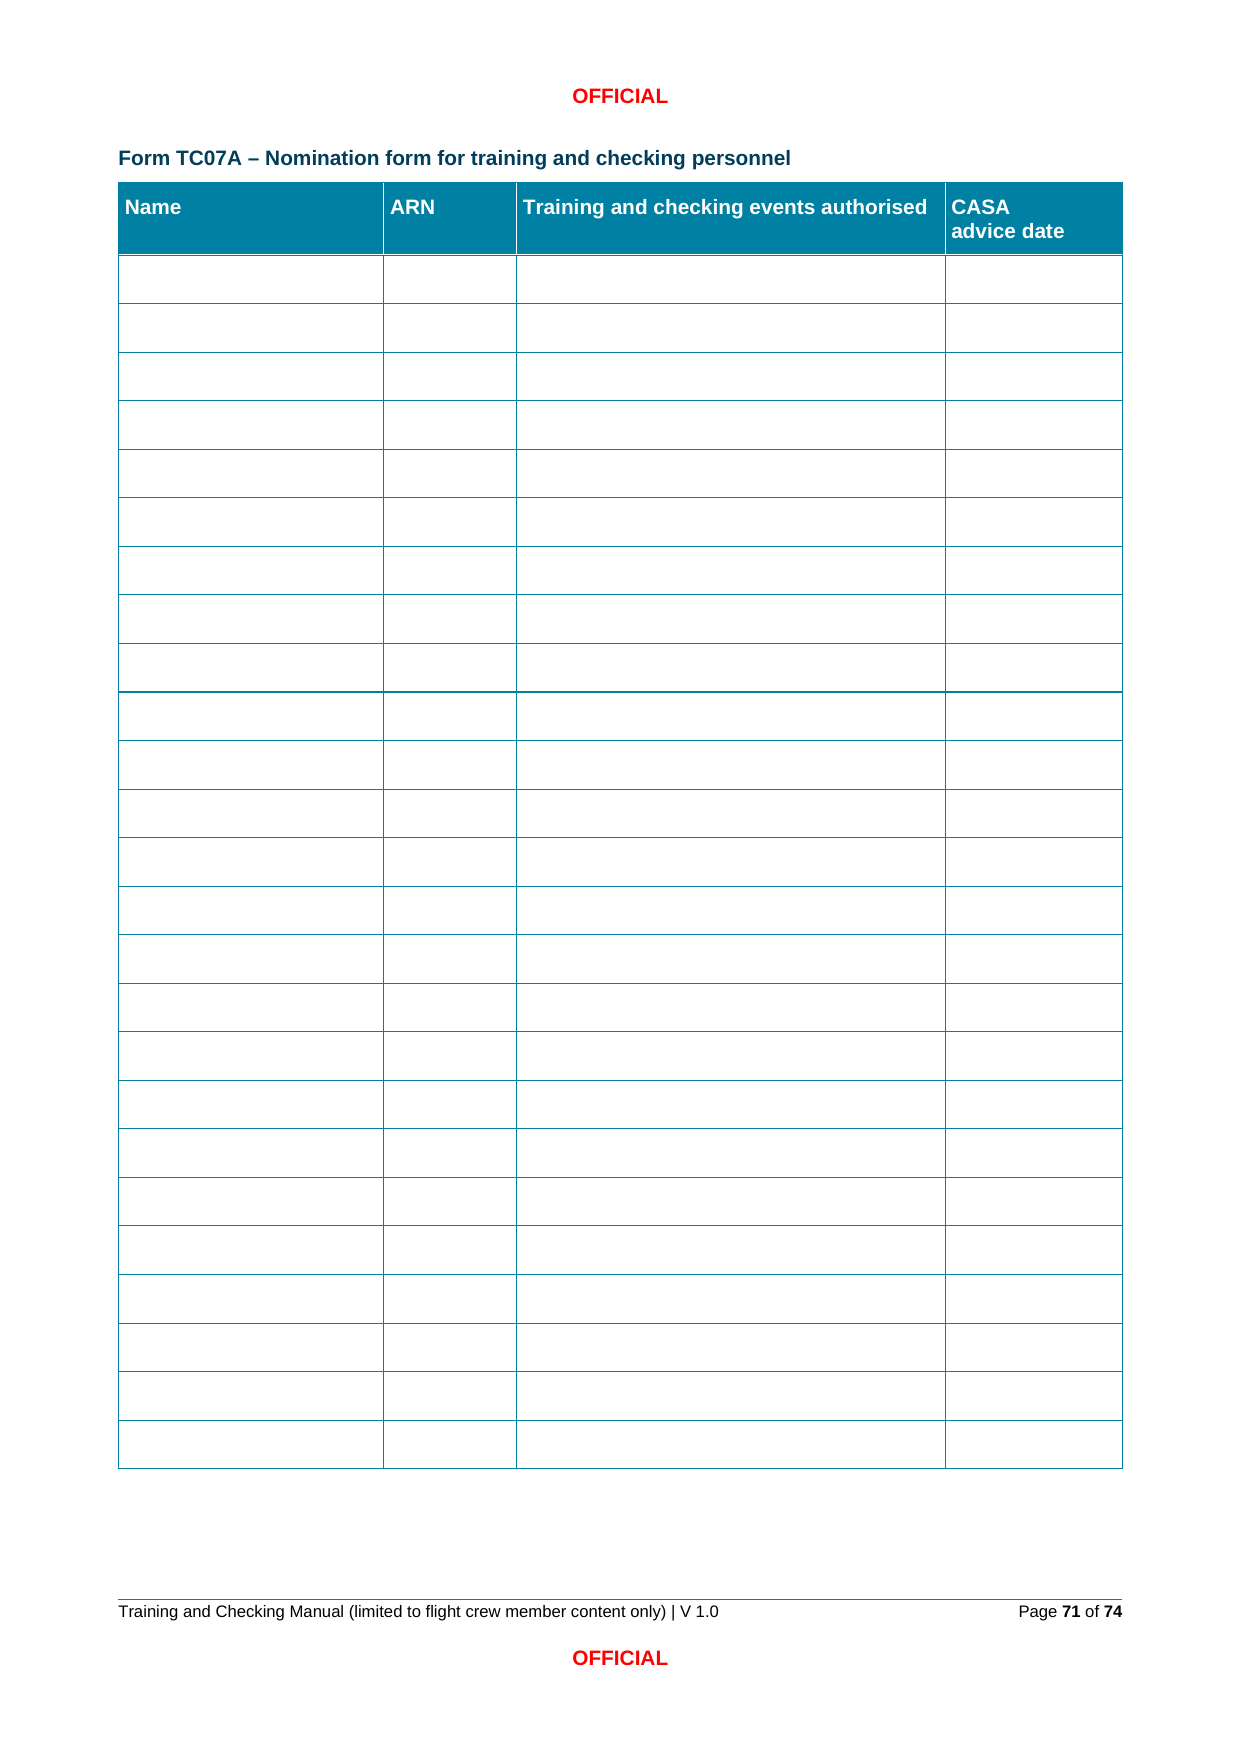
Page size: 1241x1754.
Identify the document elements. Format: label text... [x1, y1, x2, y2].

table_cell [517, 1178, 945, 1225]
table_cell [384, 790, 516, 837]
table_cell [384, 498, 516, 546]
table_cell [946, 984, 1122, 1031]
table_cell [119, 693, 383, 740]
table_cell [517, 838, 945, 886]
table_cell [119, 256, 383, 303]
table_cell [517, 498, 945, 546]
table_cell [517, 595, 945, 643]
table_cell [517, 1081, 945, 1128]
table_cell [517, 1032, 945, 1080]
table_cell [384, 304, 516, 352]
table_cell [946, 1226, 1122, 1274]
table_cell [517, 693, 945, 740]
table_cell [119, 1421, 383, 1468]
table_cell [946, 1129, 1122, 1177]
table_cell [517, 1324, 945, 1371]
table_header ARN [384, 183, 516, 254]
table_cell [384, 353, 516, 400]
table_cell [517, 256, 945, 303]
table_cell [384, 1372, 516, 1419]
table_cell [119, 644, 383, 691]
table_cell [517, 644, 945, 691]
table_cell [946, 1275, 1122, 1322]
table_cell [119, 547, 383, 594]
table_cell [517, 450, 945, 497]
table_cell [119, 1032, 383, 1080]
table_cell [517, 741, 945, 788]
table_cell [384, 693, 516, 740]
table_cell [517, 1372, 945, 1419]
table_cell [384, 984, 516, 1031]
table_cell [946, 498, 1122, 546]
table_cell [384, 935, 516, 983]
table_cell [119, 741, 383, 788]
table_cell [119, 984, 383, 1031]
table_cell [517, 547, 945, 594]
table_cell [517, 353, 945, 400]
table_cell [946, 304, 1122, 352]
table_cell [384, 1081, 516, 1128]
table_cell [119, 353, 383, 400]
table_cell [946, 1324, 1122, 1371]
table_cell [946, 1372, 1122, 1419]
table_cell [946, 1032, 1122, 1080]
table_cell [384, 401, 516, 449]
table_cell [946, 644, 1122, 691]
table_cell [946, 595, 1122, 643]
table_cell [517, 401, 945, 449]
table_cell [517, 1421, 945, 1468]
table_cell [384, 547, 516, 594]
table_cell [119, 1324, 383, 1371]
table_cell [384, 450, 516, 497]
table_cell [946, 401, 1122, 449]
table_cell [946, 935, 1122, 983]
table_cell [119, 450, 383, 497]
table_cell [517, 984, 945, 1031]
table_cell [946, 790, 1122, 837]
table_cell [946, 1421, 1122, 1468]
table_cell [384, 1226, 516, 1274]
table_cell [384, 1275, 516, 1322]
table_cell [946, 450, 1122, 497]
table_cell [384, 741, 516, 788]
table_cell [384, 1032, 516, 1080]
table_cell [119, 401, 383, 449]
table_cell [384, 644, 516, 691]
table_cell [384, 595, 516, 643]
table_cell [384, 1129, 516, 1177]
table_cell [946, 256, 1122, 303]
table_cell [119, 595, 383, 643]
table_cell [946, 353, 1122, 400]
table_header CASA advice date [946, 183, 1122, 254]
table_cell [119, 887, 383, 934]
table_cell [119, 838, 383, 886]
table_cell [517, 887, 945, 934]
table_cell [119, 935, 383, 983]
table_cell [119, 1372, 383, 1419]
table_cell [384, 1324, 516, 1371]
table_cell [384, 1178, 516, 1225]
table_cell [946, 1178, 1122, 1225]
table_cell [946, 838, 1122, 886]
table_cell [946, 693, 1122, 740]
table_cell [946, 741, 1122, 788]
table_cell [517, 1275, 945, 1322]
table_cell [119, 498, 383, 546]
table_cell [946, 547, 1122, 594]
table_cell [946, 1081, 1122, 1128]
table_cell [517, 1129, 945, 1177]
text Form TC07A – Nomination form for training and checking personnel [118, 146, 1122, 169]
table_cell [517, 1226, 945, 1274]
table_header Name [119, 183, 383, 254]
table_header Training and checking events authorised [517, 183, 945, 254]
table_cell [946, 887, 1122, 934]
table_cell [517, 304, 945, 352]
table_cell [517, 790, 945, 837]
table_cell [517, 935, 945, 983]
table_cell [119, 790, 383, 837]
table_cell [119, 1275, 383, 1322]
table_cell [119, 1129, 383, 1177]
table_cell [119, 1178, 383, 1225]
table_cell [384, 256, 516, 303]
table_cell [384, 887, 516, 934]
table_cell [384, 838, 516, 886]
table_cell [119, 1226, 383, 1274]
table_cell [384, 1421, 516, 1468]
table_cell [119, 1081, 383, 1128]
table_cell [119, 304, 383, 352]
